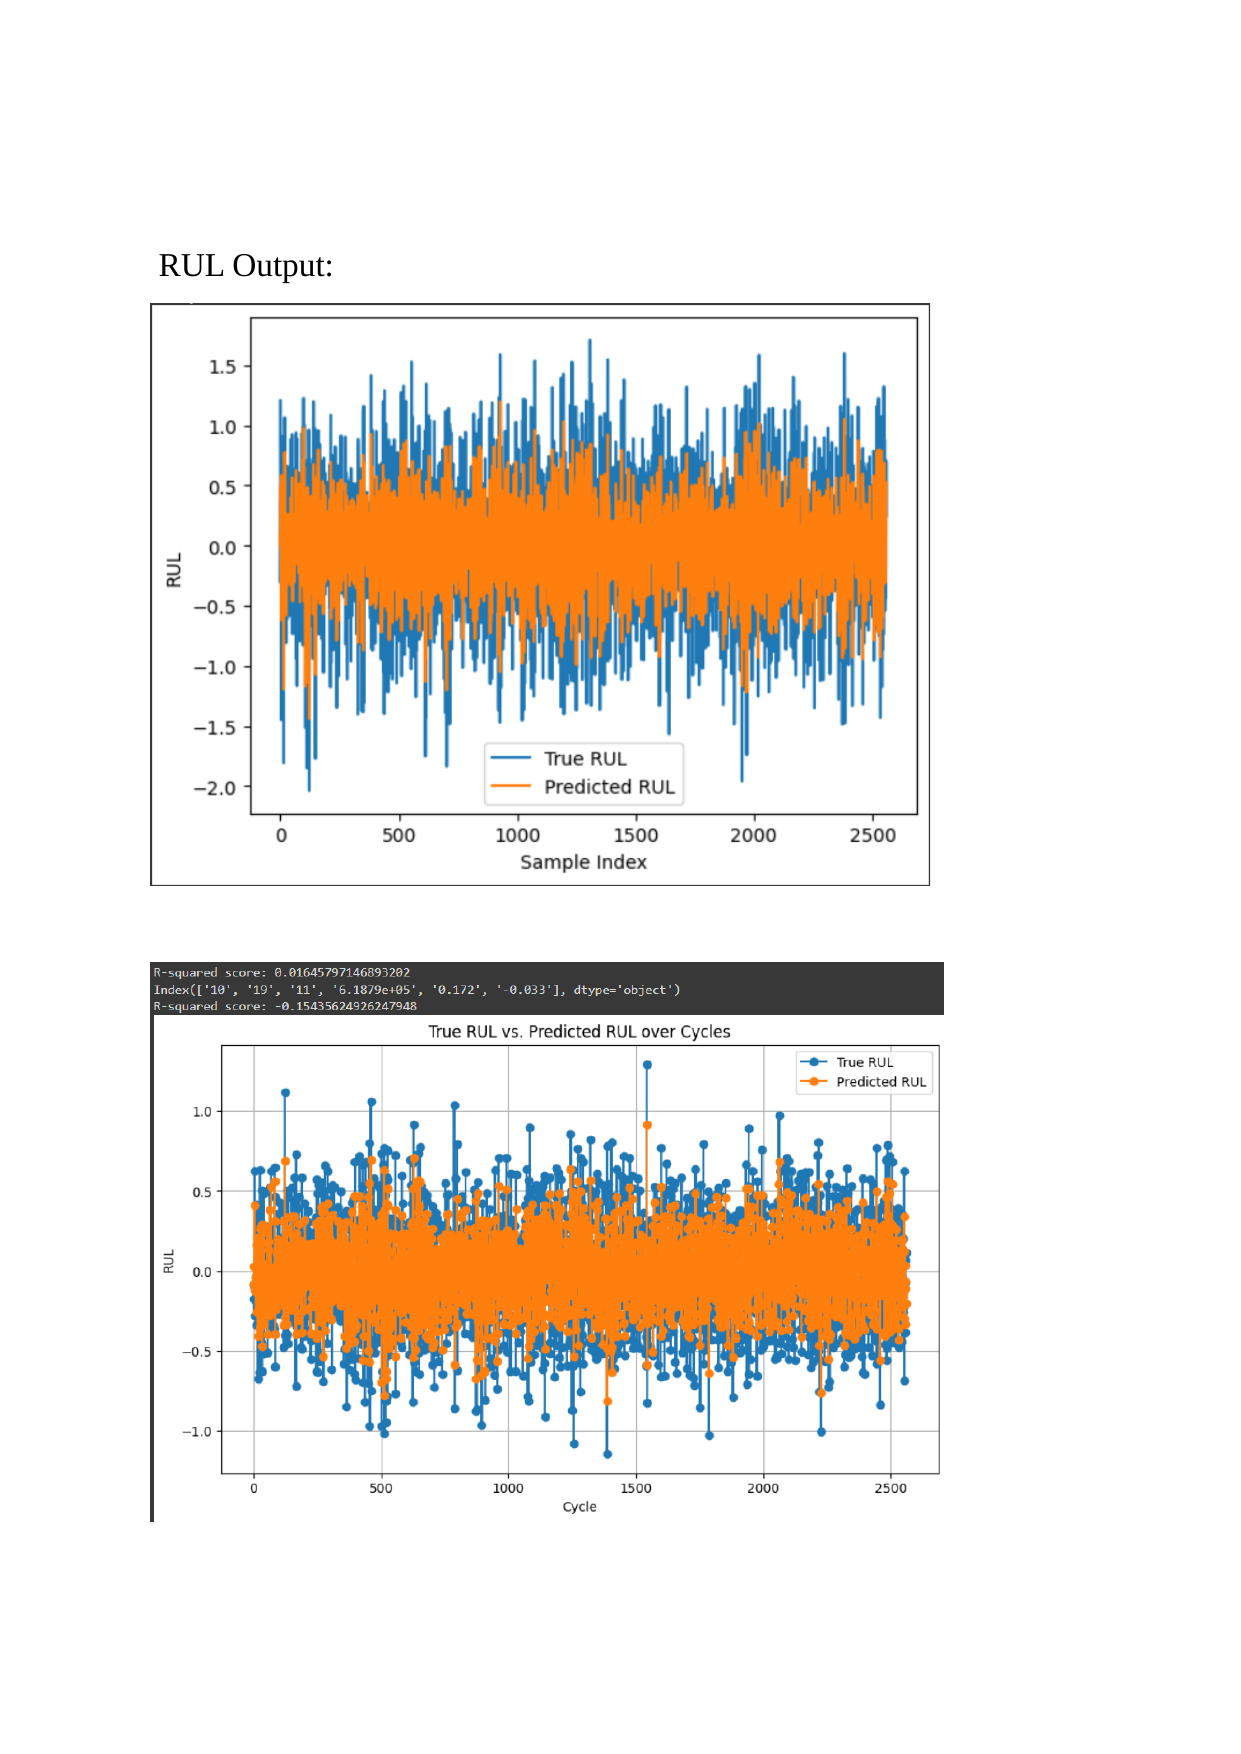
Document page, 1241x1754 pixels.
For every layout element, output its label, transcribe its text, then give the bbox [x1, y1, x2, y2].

picture [150, 303, 930, 886]
picture [150, 962, 944, 1522]
text RUL Output: [150, 245, 1090, 284]
